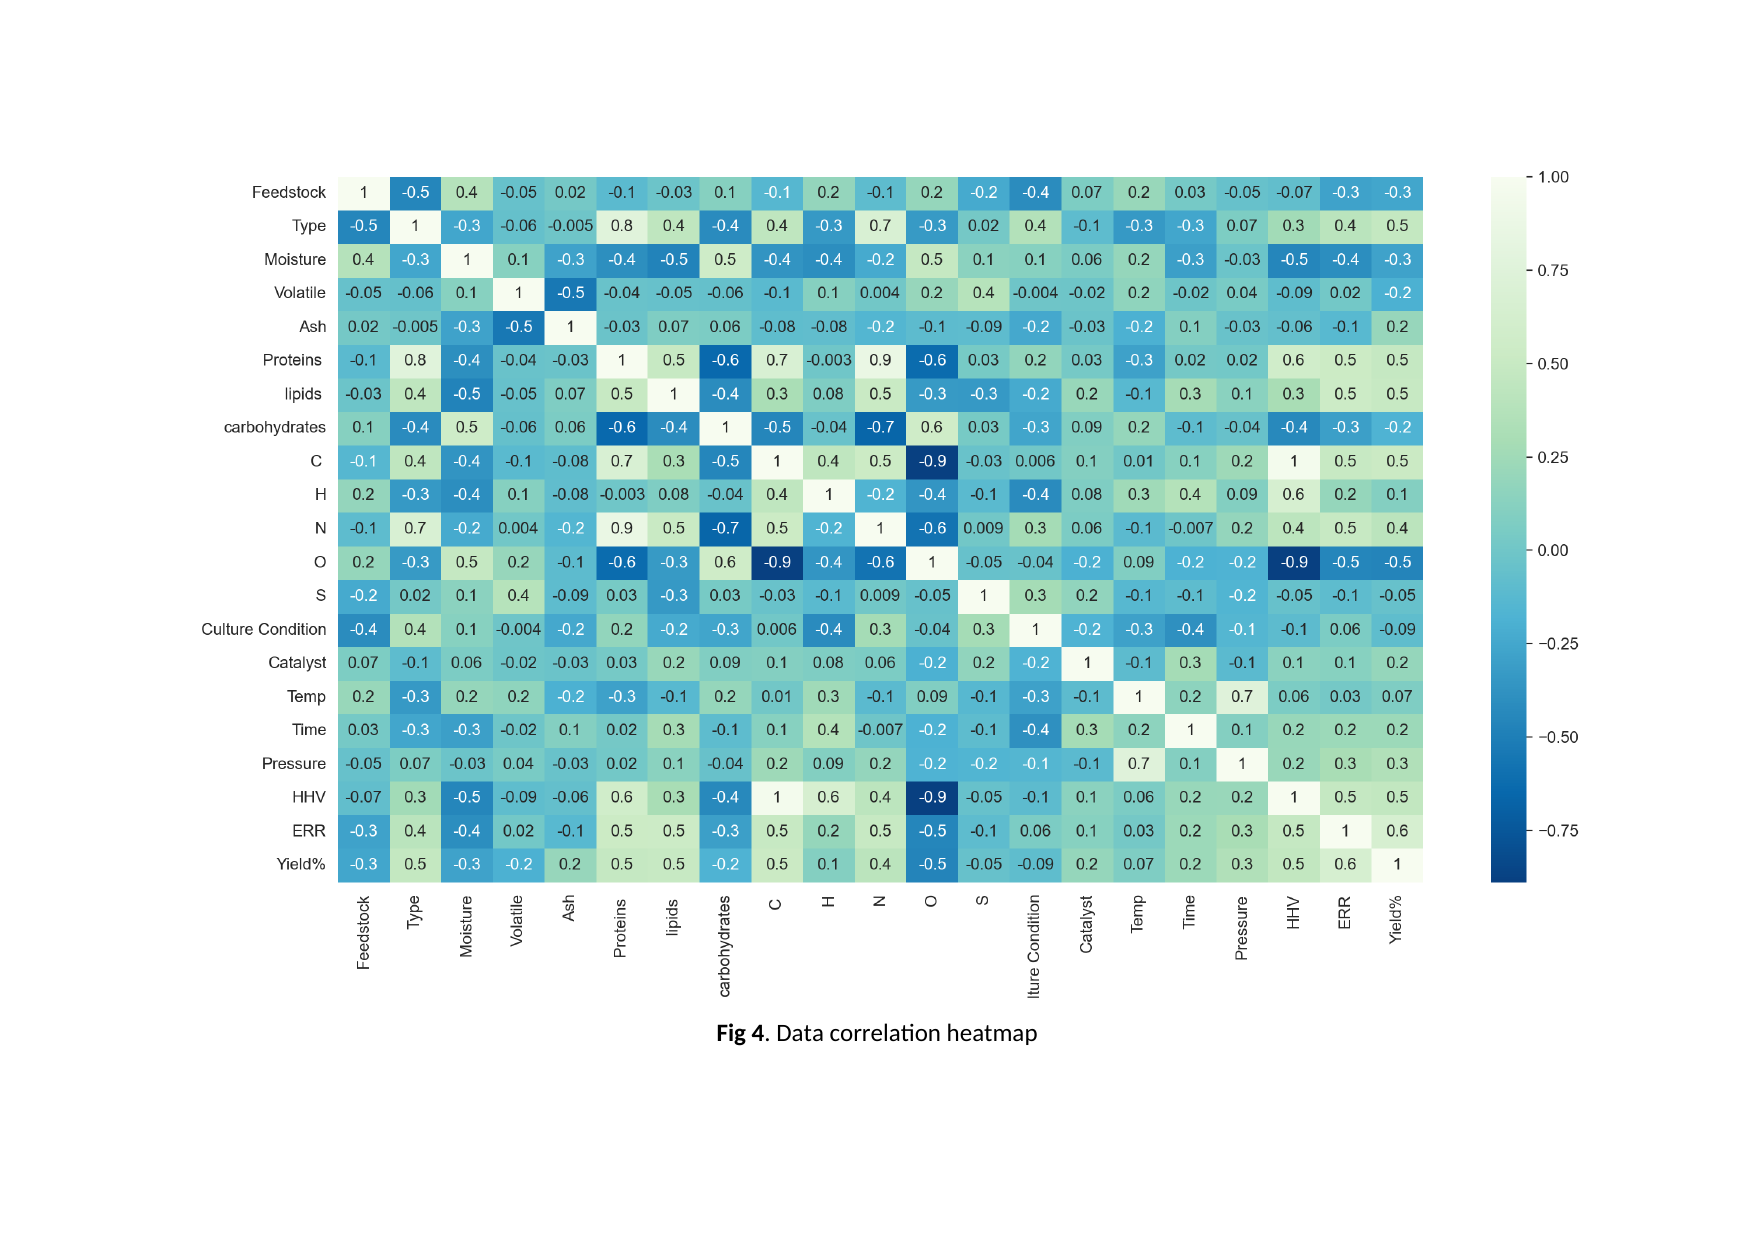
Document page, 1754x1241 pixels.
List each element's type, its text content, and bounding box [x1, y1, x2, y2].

text Fig 4. Data correlation heatmap [150, 1017, 1604, 1048]
picture [187, 150, 1598, 999]
